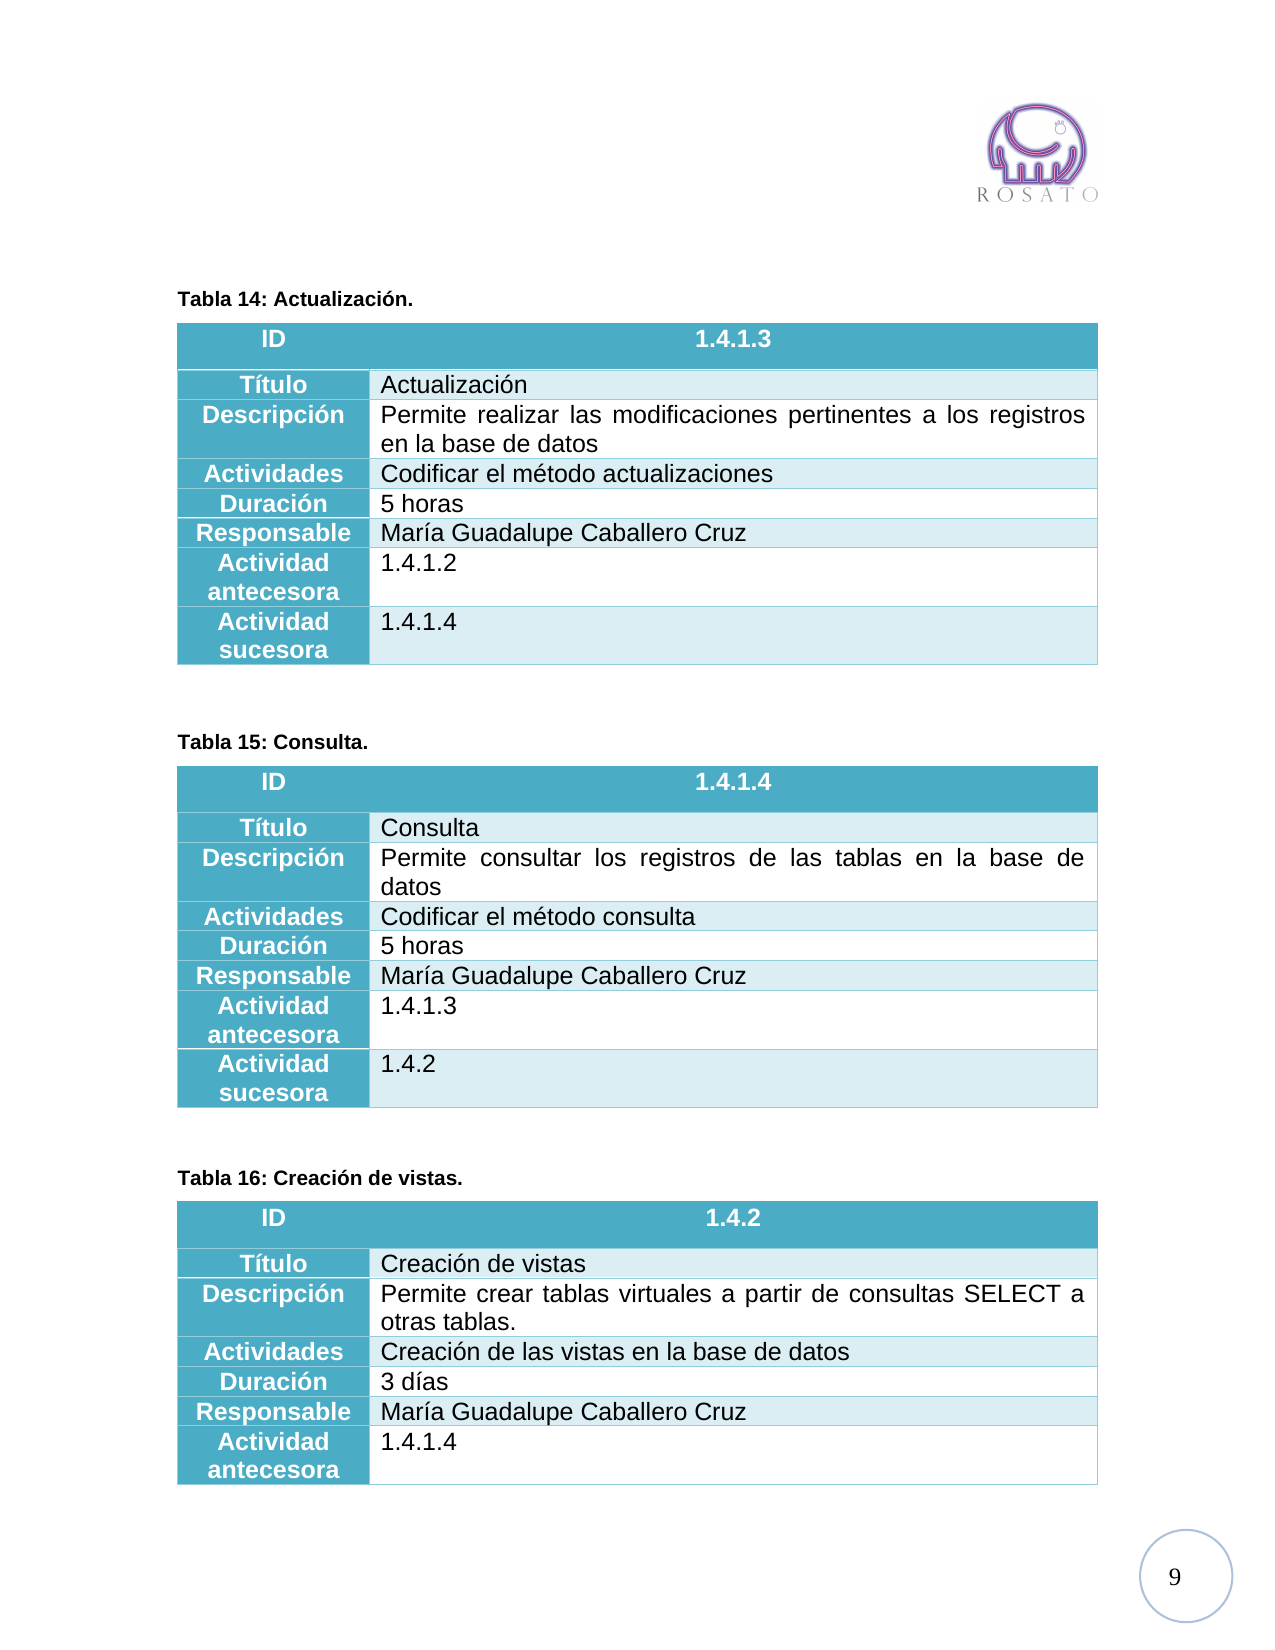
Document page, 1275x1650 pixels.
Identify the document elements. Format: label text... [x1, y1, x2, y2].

table_cell Responsable [178, 519, 369, 547]
table_cell Responsable [178, 1397, 369, 1425]
table_cell Codificar el método actualizaciones [370, 459, 1097, 488]
table_cell Duración [178, 1367, 369, 1396]
table_cell Actividad sucesora [178, 1050, 369, 1107]
table_cell Descripción [178, 400, 369, 458]
table_header ID [178, 1203, 369, 1248]
table_cell Título [178, 371, 369, 399]
table_cell 1.4.2 [370, 1050, 1097, 1107]
table_cell Responsable [178, 961, 369, 990]
table_cell Consulta [370, 813, 1097, 842]
table_cell Título [178, 813, 369, 842]
table_cell Permite crear tablas virtuales a partir de consultas SELECT a otras tablas. [370, 1279, 1097, 1336]
table_cell 1.4.1.2 [370, 548, 1097, 606]
table_cell Actividades [178, 459, 369, 488]
table_header 1.4.1.3 [370, 324, 1097, 369]
table_cell Duración [178, 931, 369, 960]
table_cell Actividad sucesora [178, 607, 369, 664]
table_cell Actividad antecesora [178, 991, 369, 1048]
table_cell 1.4.1.4 [370, 1426, 1097, 1484]
table_cell Permite realizar las modificaciones pertinentes a los registros en la base de datos [370, 400, 1097, 458]
table_cell María Guadalupe Caballero Cruz [370, 961, 1097, 990]
table_cell Codificar el método consulta [370, 902, 1097, 930]
table_cell Actividad antecesora [178, 548, 369, 606]
table_cell 5 horas [370, 931, 1097, 960]
table_header 1.4.2 [370, 1203, 1097, 1248]
table_cell 3 días [370, 1367, 1097, 1396]
table_cell Actividades [178, 902, 369, 930]
table_cell Título [178, 1249, 369, 1277]
table_cell 1.4.1.3 [370, 991, 1097, 1048]
table_cell 1.4.1.4 [370, 607, 1097, 664]
text Tabla 16: Creación de vistas. [177, 1166, 1098, 1189]
table_header ID [178, 324, 369, 369]
table_cell Actualización [370, 371, 1097, 399]
picture [977, 102, 1098, 202]
table_cell María Guadalupe Caballero Cruz [370, 1397, 1097, 1425]
table_header 1.4.1.4 [370, 767, 1097, 812]
table_cell Creación de vistas [370, 1249, 1097, 1277]
table_cell 5 horas [370, 489, 1097, 517]
table_cell Descripción [178, 1279, 369, 1336]
table_header ID [178, 767, 369, 812]
table_cell Actividad antecesora [178, 1426, 369, 1484]
table_cell Duración [178, 489, 369, 517]
table_cell Descripción [178, 843, 369, 901]
table_cell María Guadalupe Caballero Cruz [370, 519, 1097, 547]
table_cell Actividades [178, 1337, 369, 1366]
table_cell Permite consultar los registros de las tablas en la base de datos [370, 843, 1097, 901]
text Tabla 15: Consulta. [177, 730, 1098, 754]
table_cell Creación de las vistas en la base de datos [370, 1337, 1097, 1366]
text Tabla 14: Actualización. [177, 287, 1098, 311]
